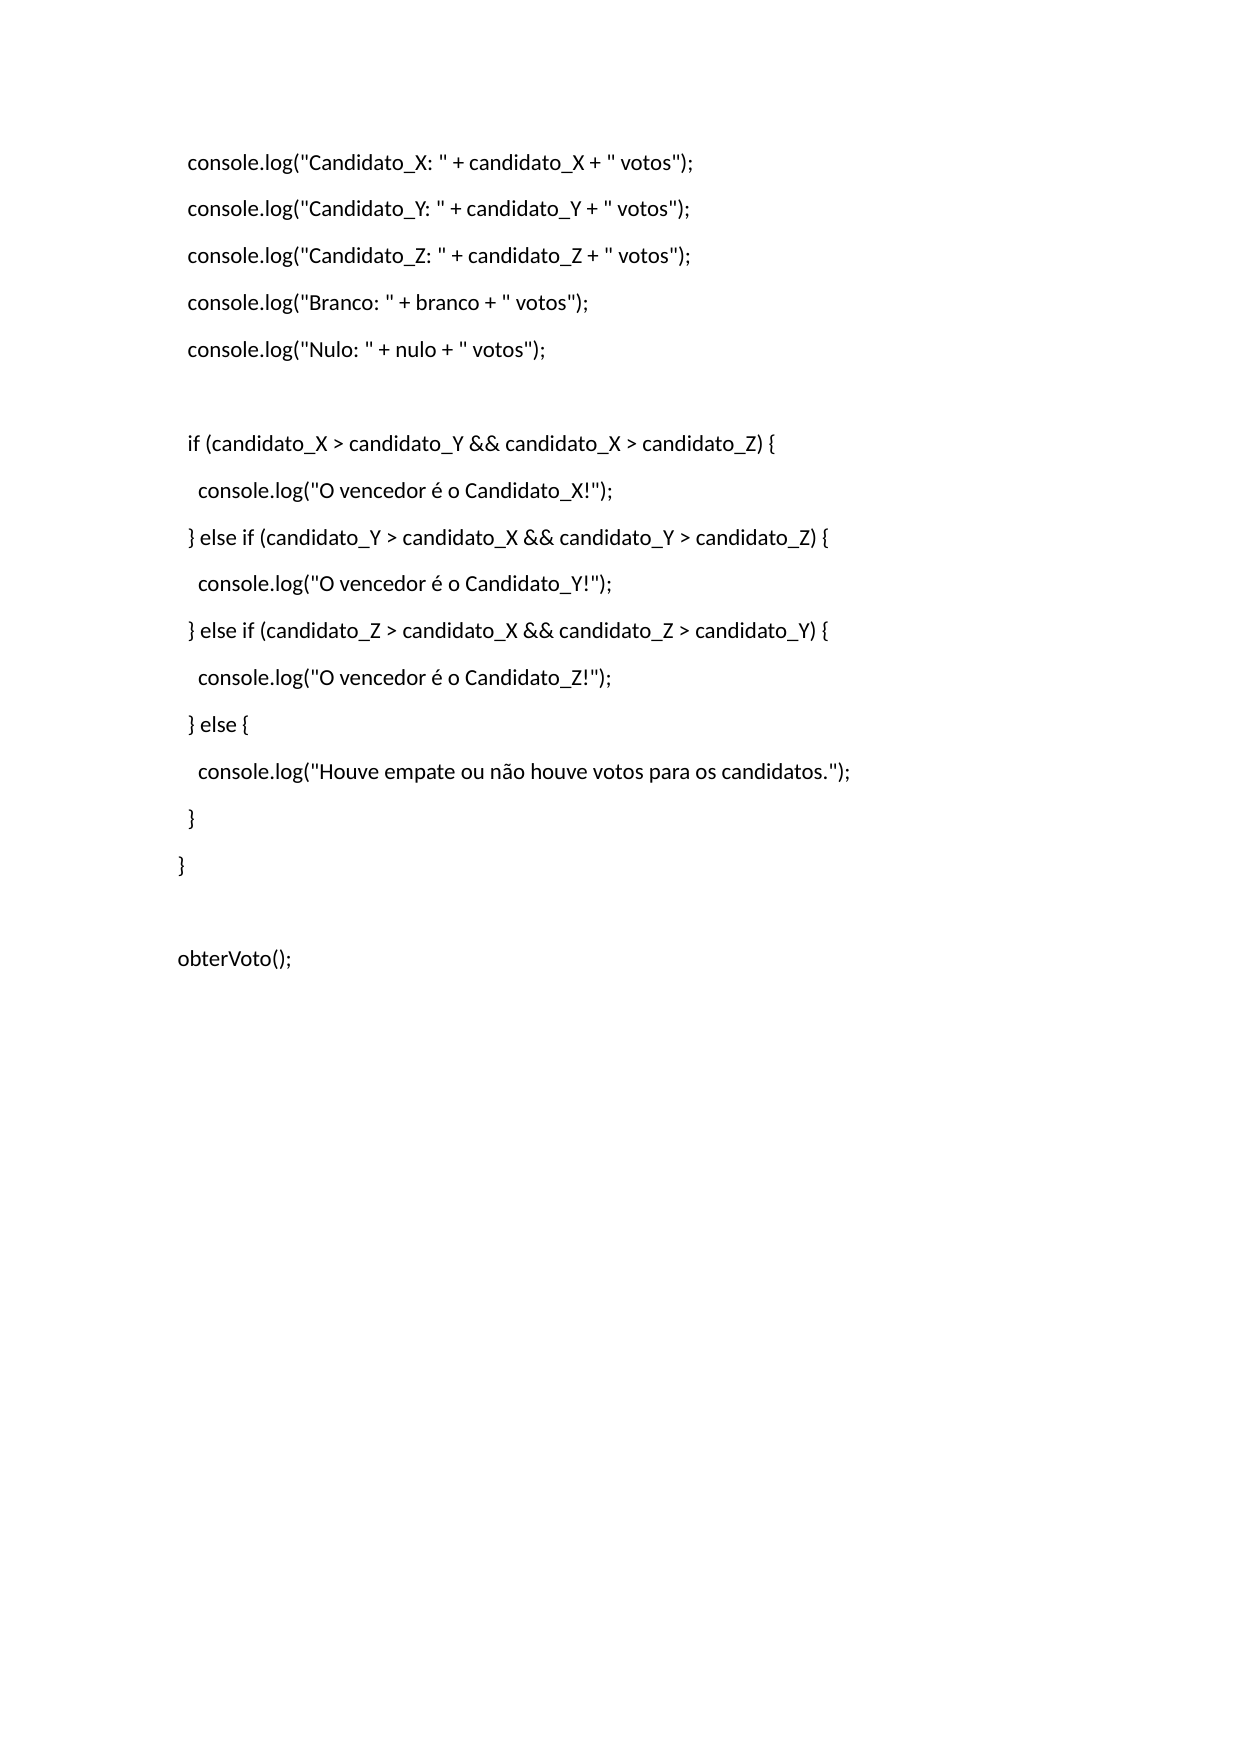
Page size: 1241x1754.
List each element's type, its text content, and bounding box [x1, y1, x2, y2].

text } else if (candidato_Z > candidato_X && candidato_Z > candidato_Y) { [177, 616, 1063, 644]
text console.log("Nulo: " + nulo + " votos"); [177, 335, 1063, 363]
text } else { [177, 710, 1063, 738]
text console.log("Houve empate ou não houve votos para os candidatos."); [177, 757, 1063, 785]
text console.log("Branco: " + branco + " votos"); [177, 288, 1063, 316]
text console.log("O vencedor é o Candidato_X!"); [177, 476, 1063, 504]
text } [177, 851, 1063, 879]
text console.log("Candidato_X: " + candidato_X + " votos"); [177, 148, 1063, 176]
text console.log("Candidato_Z: " + candidato_Z + " votos"); [177, 241, 1063, 269]
text console.log("O vencedor é o Candidato_Y!"); [177, 569, 1063, 597]
text if (candidato_X > candidato_Y && candidato_X > candidato_Z) { [177, 429, 1063, 457]
text console.log("Candidato_Y: " + candidato_Y + " votos"); [177, 194, 1063, 222]
text } [177, 804, 1063, 832]
text obterVoto(); [177, 944, 1063, 972]
text } else if (candidato_Y > candidato_X && candidato_Y > candidato_Z) { [177, 523, 1063, 551]
text console.log("O vencedor é o Candidato_Z!"); [177, 663, 1063, 691]
